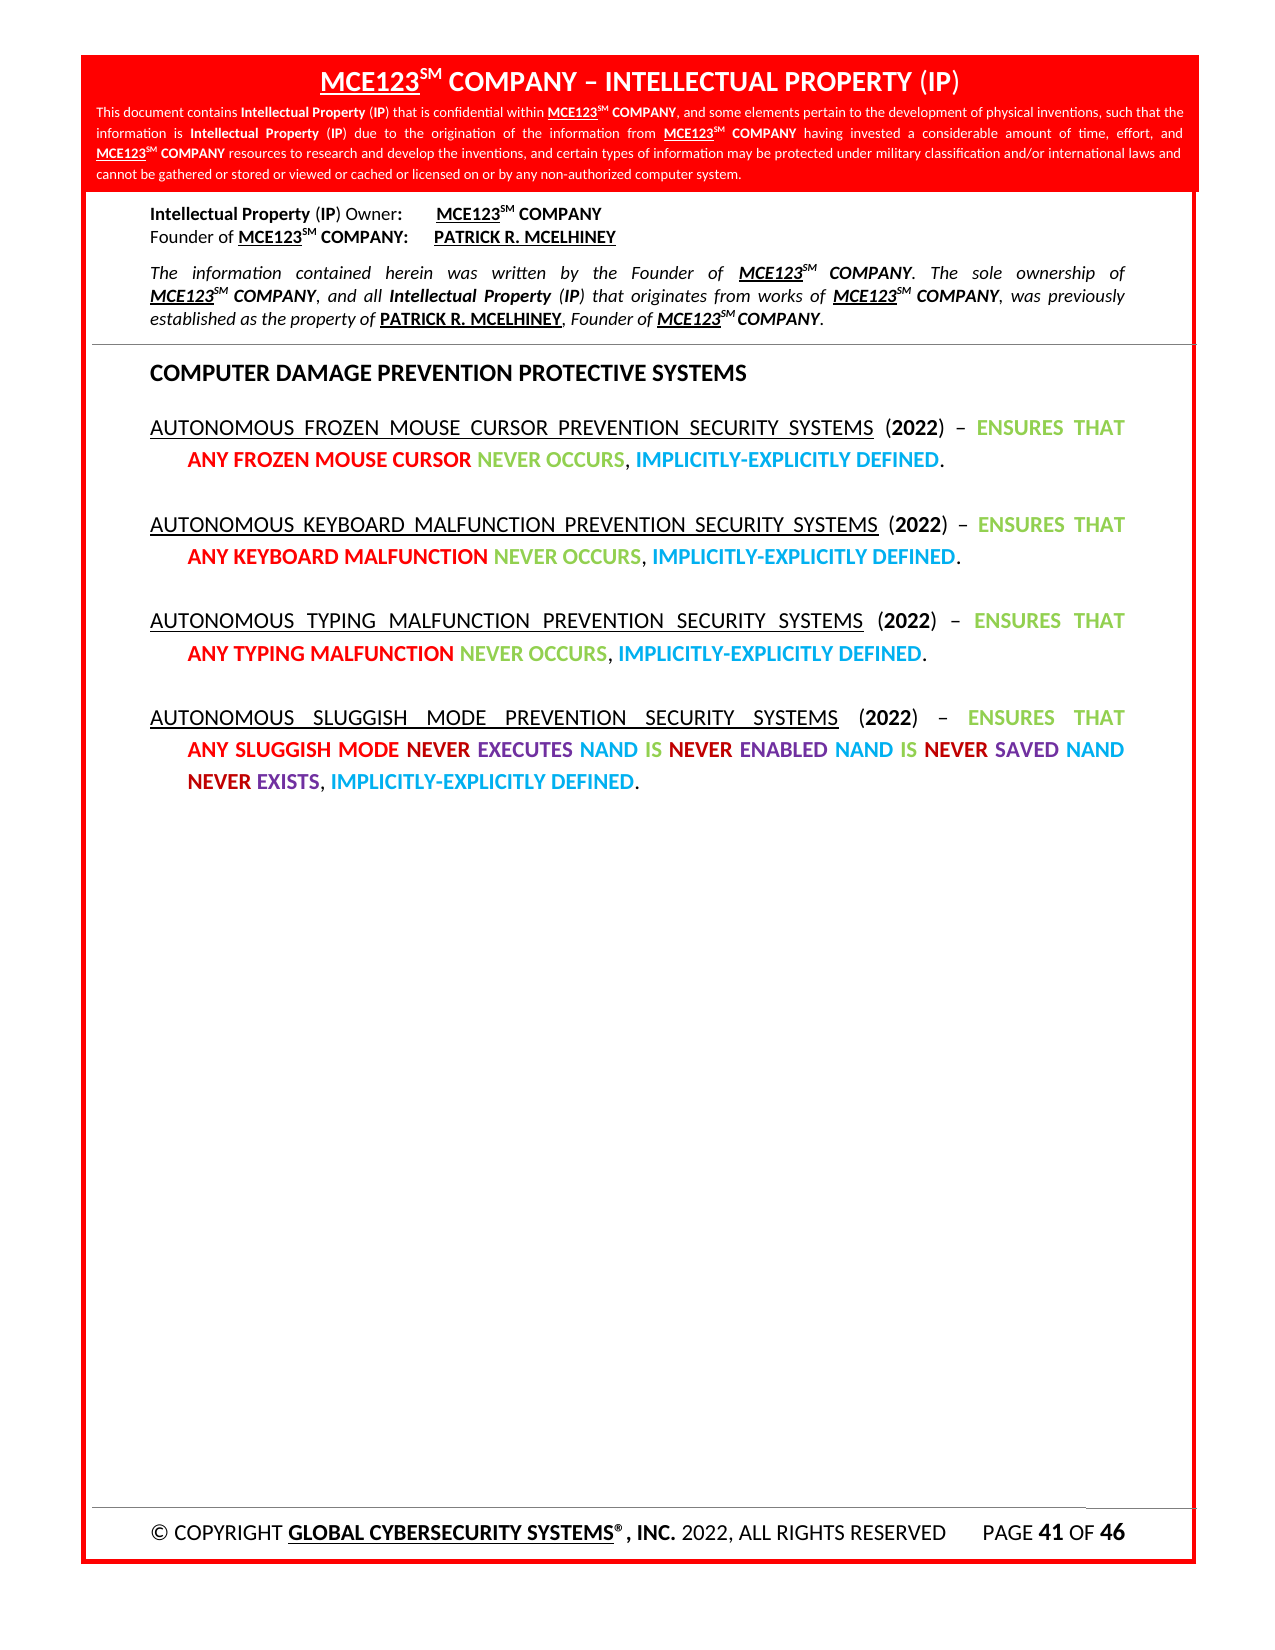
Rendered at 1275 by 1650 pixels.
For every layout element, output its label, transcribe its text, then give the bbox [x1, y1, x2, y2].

text AUTONOMOUS TYPING MALFUNCTION PREVENTION SECURITY SYSTEMS (2022) – ENSURES THAT ANY TYPING MALFUNCTION NEVER OCCURS, IMPLICITLY-EXPLICITLY DEFINED. [150, 607, 1125, 667]
text COMPUTER DAMAGE PREVENTION PROTECTIVE SYSTEMS [150, 358, 1125, 388]
text AUTONOMOUS KEYBOARD MALFUNCTION PREVENTION SECURITY SYSTEMS (2022) – ENSURES THAT ANY KEYBOARD MALFUNCTION NEVER OCCURS, IMPLICITLY-EXPLICITLY DEFINED. [150, 510, 1125, 570]
text AUTONOMOUS SLUGGISH MODE PREVENTION SECURITY SYSTEMS (2022) – ENSURES THAT ANY SLUGGISH MODE NEVER EXECUTES NAND IS NEVER ENABLED NAND IS NEVER SAVED NAND NEVER EXISTS, IMPLICITLY-EXPLICITLY DEFINED. [150, 703, 1125, 796]
text AUTONOMOUS FROZEN MOUSE CURSOR PREVENTION SECURITY SYSTEMS (2022) – ENSURES THAT ANY FROZEN MOUSE CURSOR NEVER OCCURS, IMPLICITLY-EXPLICITLY DEFINED. [150, 413, 1125, 474]
